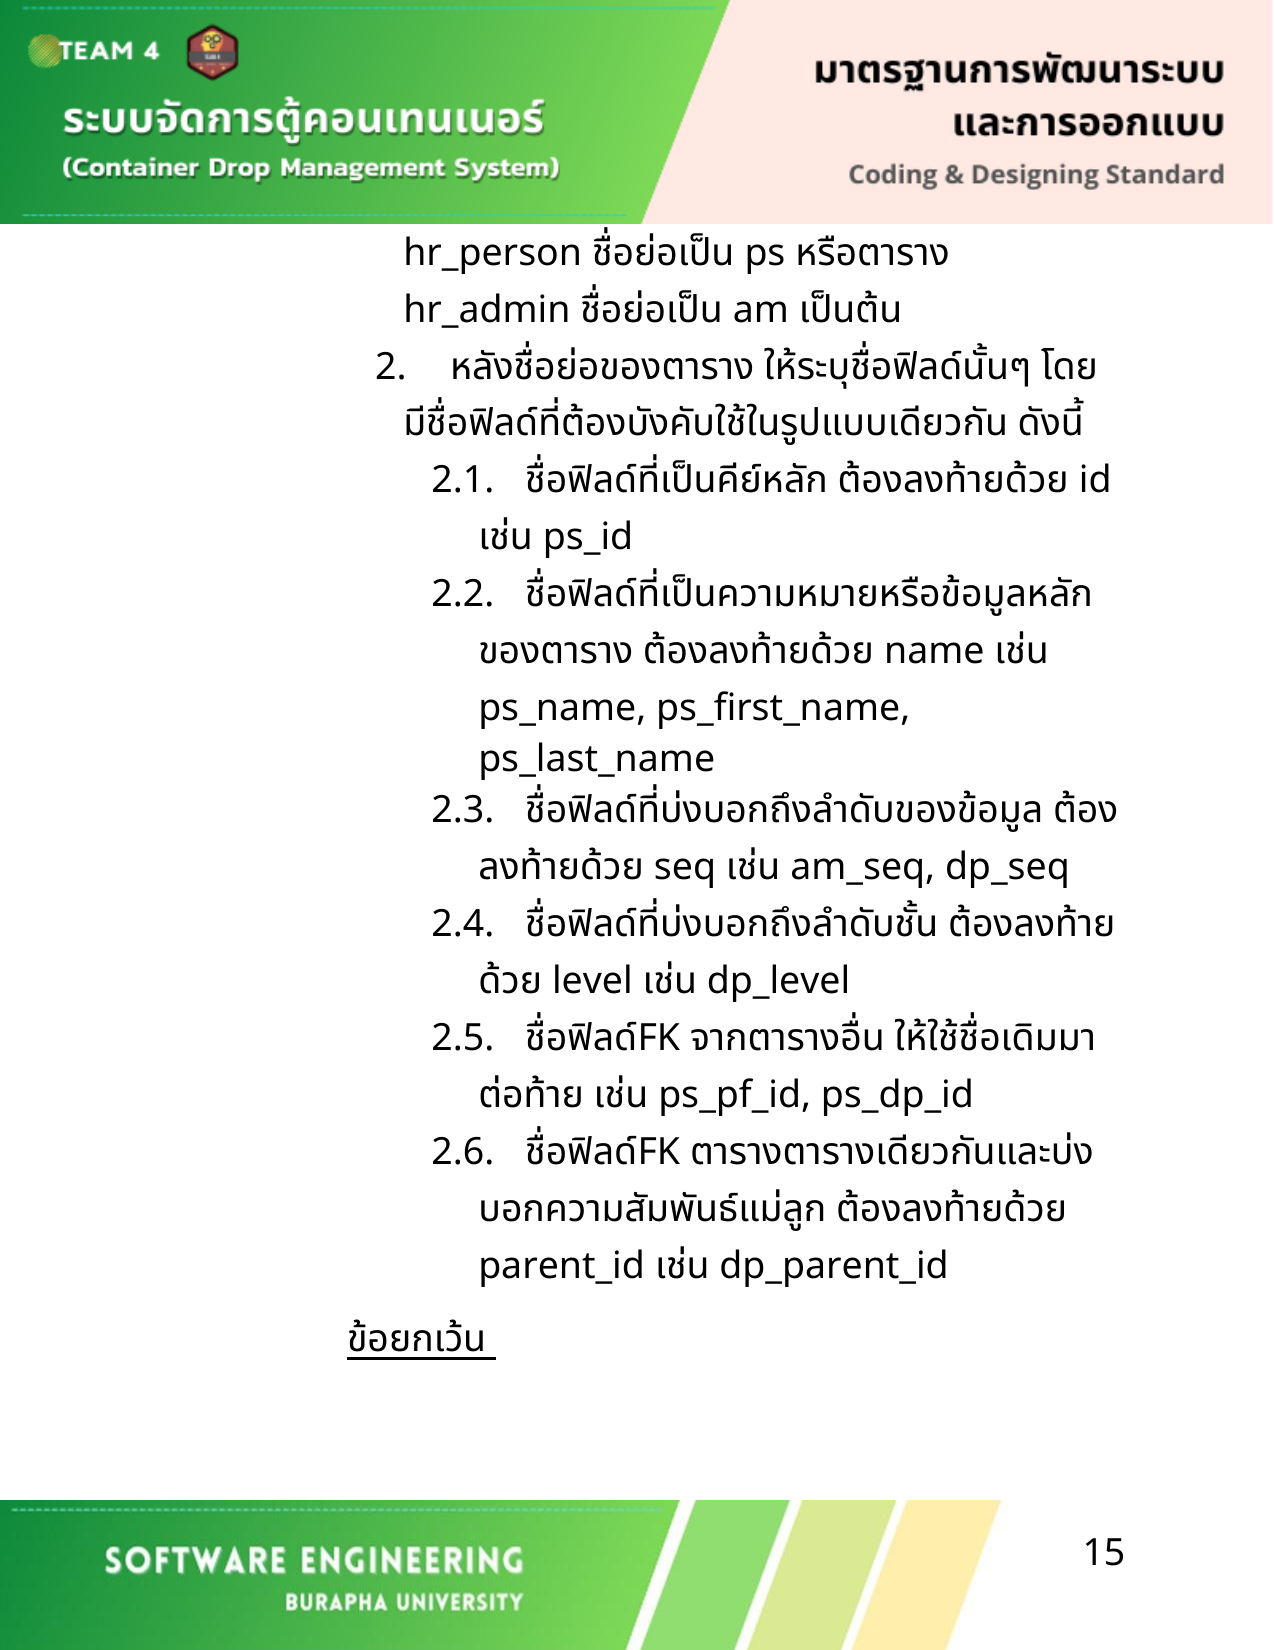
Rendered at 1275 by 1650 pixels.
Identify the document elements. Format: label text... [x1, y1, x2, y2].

picture [0, 0, 1273, 224]
picture [0, 1500, 1273, 1650]
list ชื่อฟิลด์ที่เป็นความหมายหรือข้อมูลหลักของตาราง ต้องลงท้ายด้วย name เช่น ps_name, ps_first_name, ps_last_name [431, 567, 1125, 783]
list ชื่อฟิลด์ที่บ่งบอกถึงลำดับชั้น ต้องลงท้ายด้วย level เช่น dp_level [431, 897, 1125, 1011]
list ชื่อฟิลด์FK จากตารางอื่น ให้ใช้ชื่อเดิมมาต่อท้าย เช่น ps_pf_id, ps_dp_id [431, 1011, 1125, 1124]
list ชื่อฟิลด์FK ตารางตารางเดียวกันและบ่งบอกความสัมพันธ์แม่ลูก ต้องลงท้ายด้วย parent_id เช่น dp_parent_id [431, 1124, 1125, 1295]
list ชื่อฟิลด์ที่เป็นคีย์หลัก ต้องลงท้ายด้วย id เช่น ps_id [431, 453, 1125, 567]
list หลังชื่อย่อของตาราง ให้ระบุชื่อฟิลด์นั้นๆ โดยมีชื่อฟิลด์ที่ต้องบังคับใช้ในรูปแบบเดียวกัน ดังนี้ [375, 339, 1125, 453]
list ชื่อฟิลด์ที่บ่งบอกถึงลำดับของข้อมูล ต้องลงท้ายด้วย seq เช่น am_seq, dp_seq [431, 783, 1125, 897]
text ข้อยกเว้น [225, 1312, 1125, 1368]
